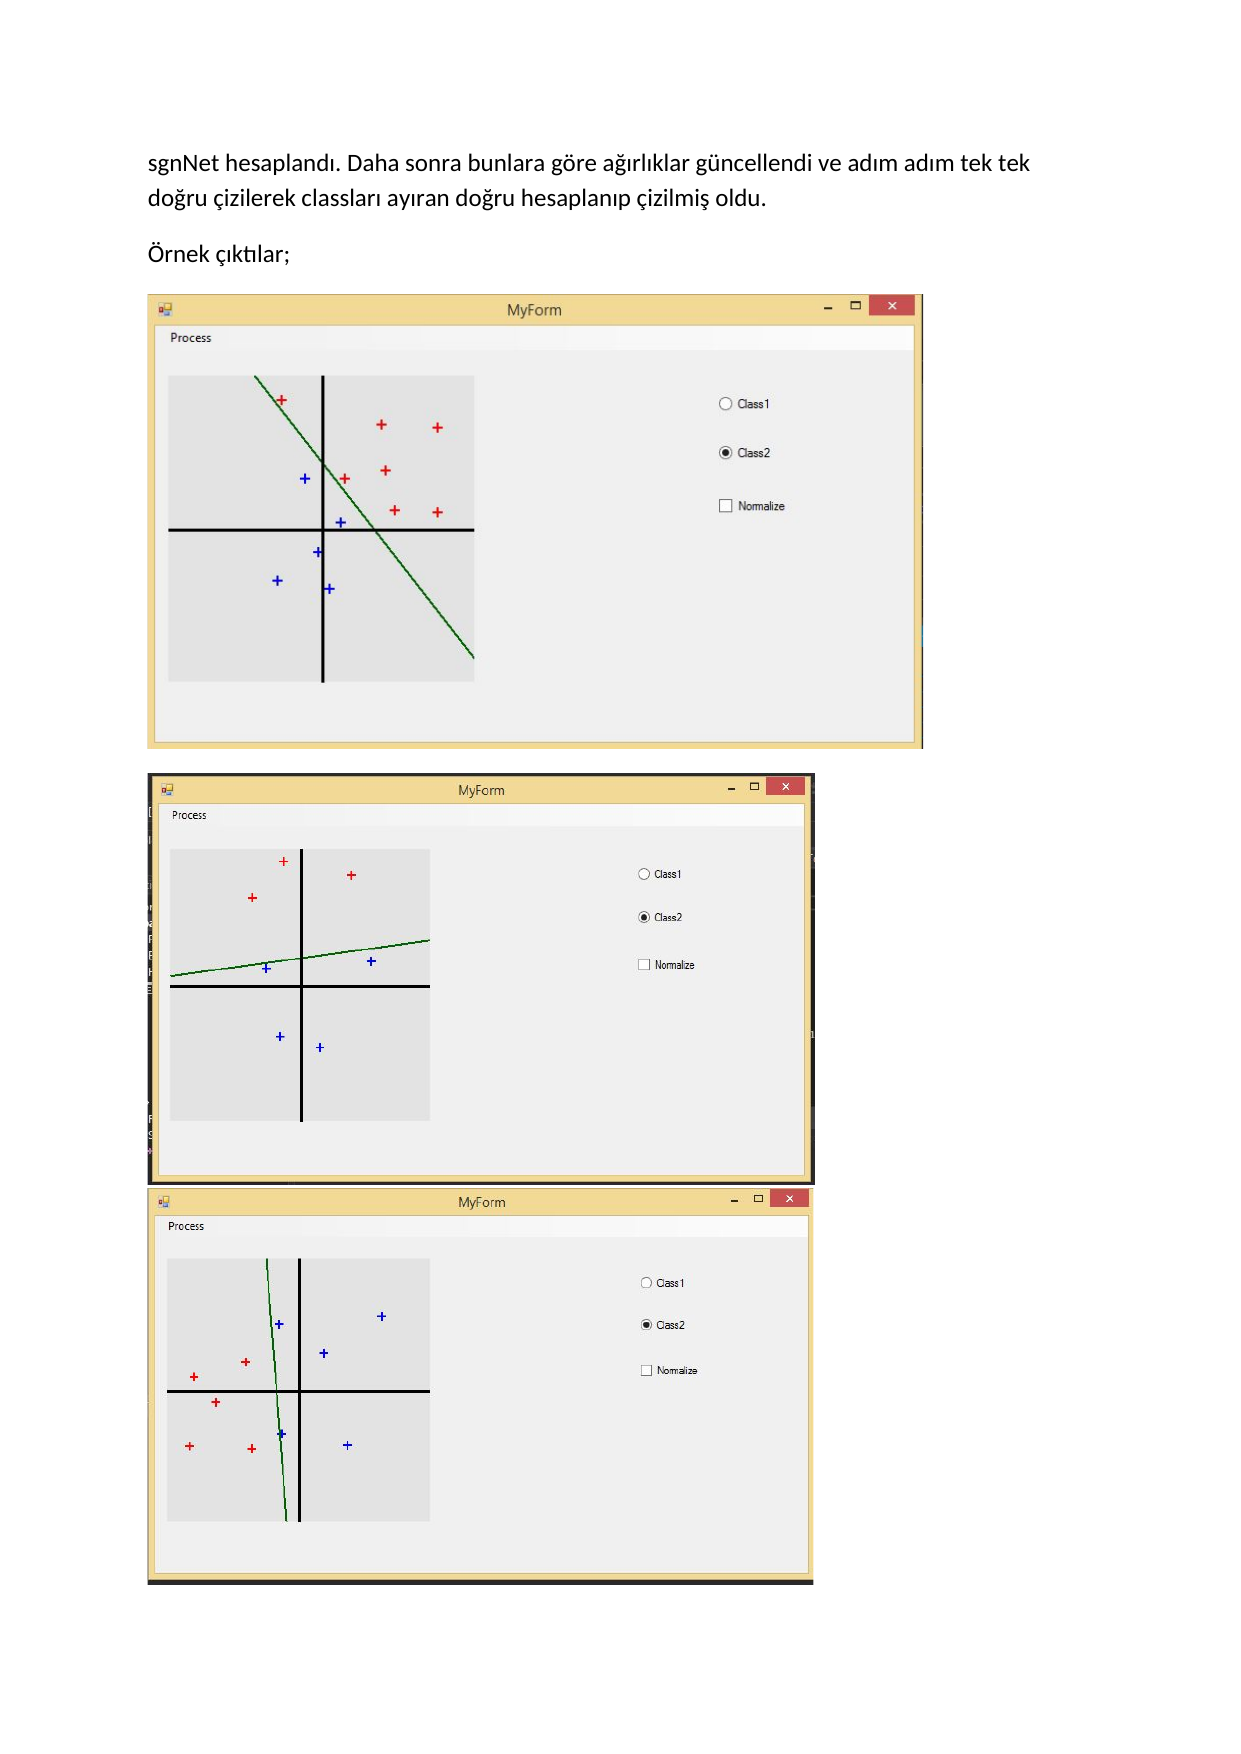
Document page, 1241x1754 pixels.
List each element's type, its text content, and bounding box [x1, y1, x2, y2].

picture [147, 294, 924, 749]
text Örnek çıktılar; [148, 238, 1093, 269]
picture [147, 773, 815, 1185]
picture [147, 1188, 814, 1585]
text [148, 148, 1093, 213]
